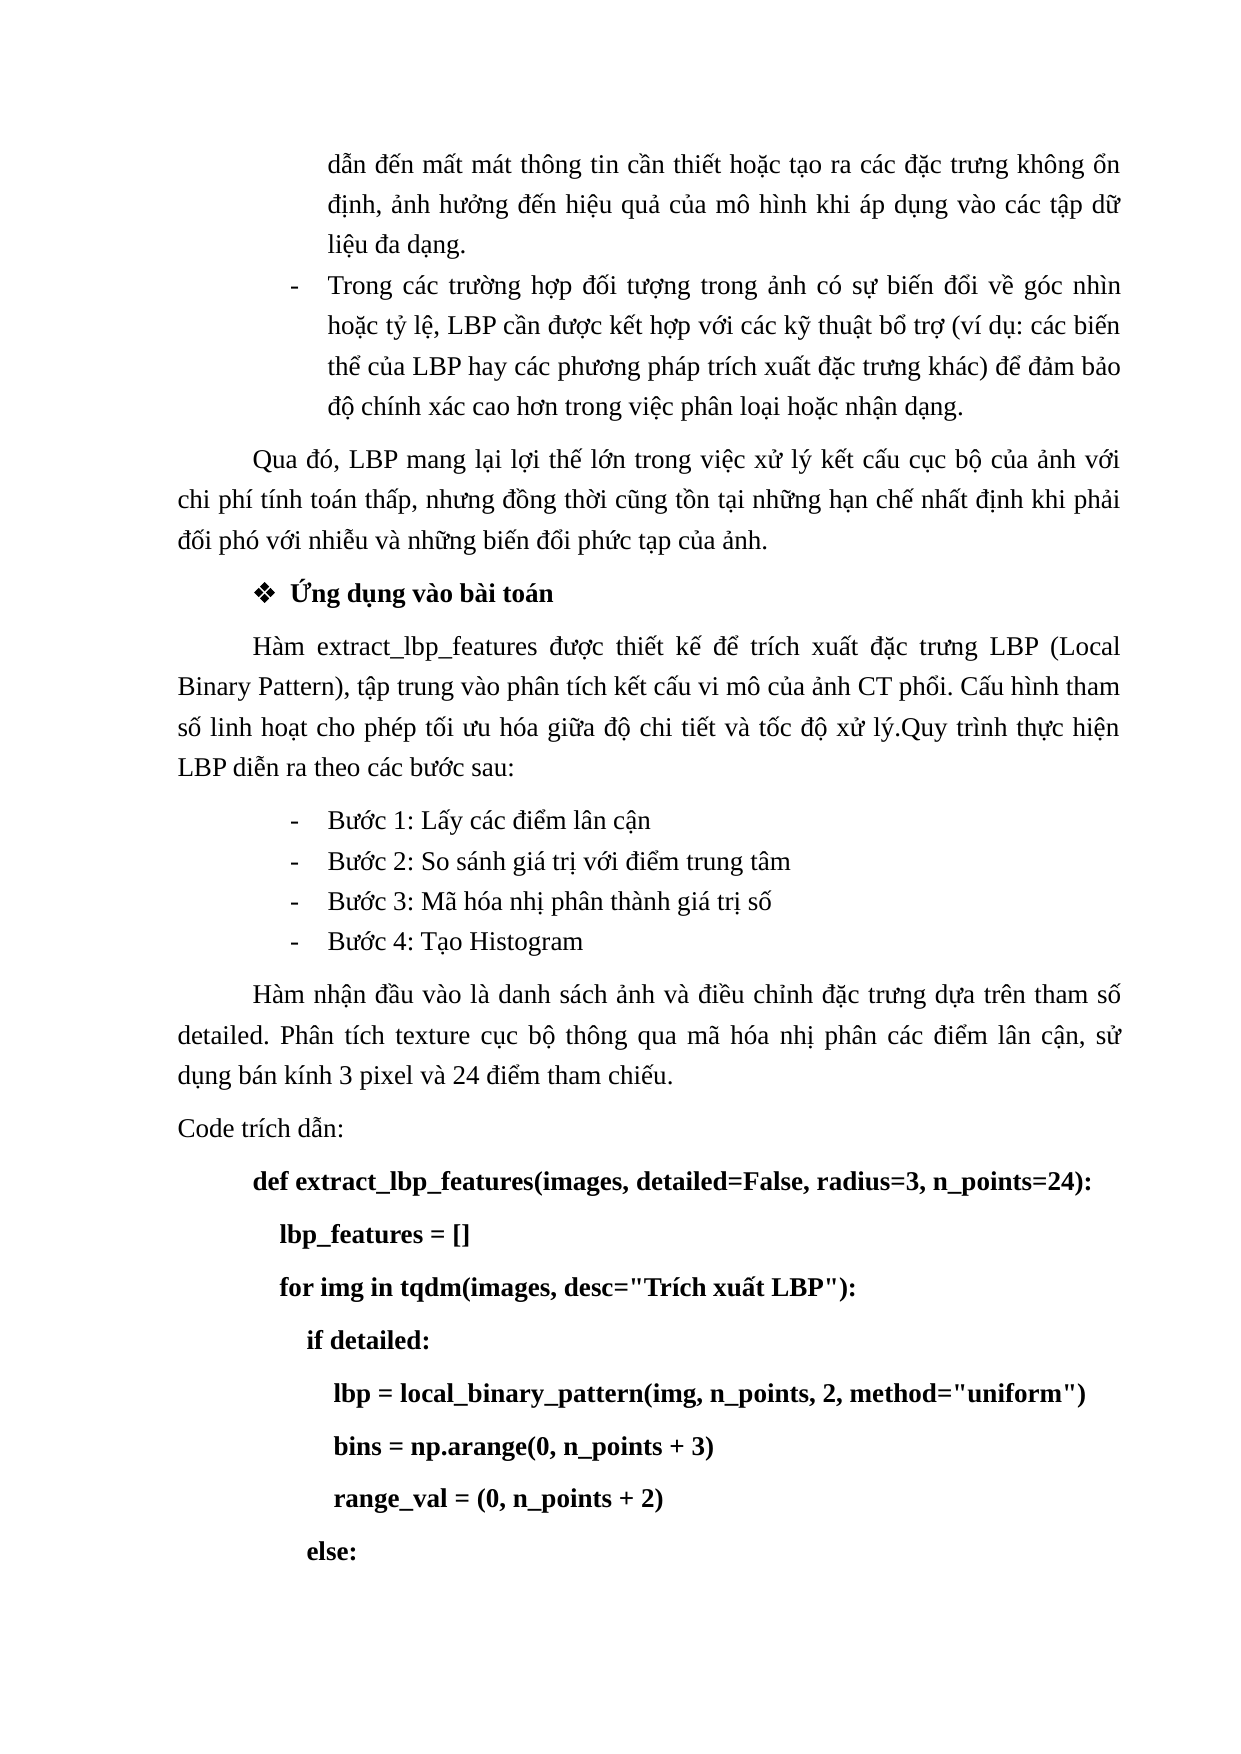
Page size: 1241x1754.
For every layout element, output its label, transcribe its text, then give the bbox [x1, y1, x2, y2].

text range_val = (0, n_points + 2) [252, 1482, 1122, 1514]
text def extract_lbp_features(images, detailed=False, radius=3, n_points=24): [252, 1165, 1122, 1196]
text Qua đó, LBP mang lại lợi thế lớn trong việc xử lý kết cấu cục bộ của ảnh với chi phí tính toán thấp, nhưng đồng thời cũng tồn tại những hạn chế nhất định khi phải đối phó với nhiễu và những biến đổi phức tạp của ảnh. [177, 443, 1122, 555]
text lbp = local_binary_pattern(img, n_points, 2, method="uniform") [252, 1377, 1122, 1408]
list Bước 2: So sánh giá trị với điểm trung tâm [290, 844, 1122, 876]
text for img in tqdm(images, desc="Trích xuất LBP"): [252, 1271, 1122, 1302]
text lbp_features = [] [252, 1218, 1122, 1249]
text bins = np.arange(0, n_points + 3) [252, 1429, 1122, 1461]
list Bước 1: Lấy các điểm lân cận [290, 804, 1122, 835]
text Code trích dẫn: [177, 1112, 1122, 1143]
text if detailed: [252, 1324, 1122, 1355]
text Hàm extract_lbp_features được thiết kế để trích xuất đặc trưng LBP (Local Binary Pattern), tập trung vào phân tích kết cấu vi mô của ảnh CT phổi. Cấu hình tham số linh hoạt cho phép tối ưu hóa giữa độ chi tiết và tốc độ xử lý.Quy trình thực hiện LBP diễn ra theo các bước sau: [177, 630, 1122, 782]
text Hàm nhận đầu vào là danh sách ảnh và điều chỉnh đặc trưng dựa trên tham số detailed. Phân tích texture cục bộ thông qua mã hóa nhị phân các điểm lân cận, sử dụng bán kính 3 pixel và 24 điểm tham chiếu. [177, 978, 1122, 1090]
list Ứng dụng vào bài toán [252, 577, 1122, 608]
list Bước 3: Mã hóa nhị phân thành giá trị số [290, 885, 1122, 916]
list Trong các trường hợp đối tượng trong ảnh có sự biến đổi về góc nhìn hoặc tỷ lệ, LBP cần được kết hợp với các kỹ thuật bổ trợ (ví dụ: các biến thể của LBP hay các phương pháp trích xuất đặc trưng khác) để đảm bảo độ chính xác cao hơn trong việc phân loại hoặc nhận dạng. [290, 269, 1122, 421]
text else: [252, 1535, 1122, 1567]
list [290, 148, 1122, 260]
list Bước 4: Tạo Histogram [290, 925, 1122, 957]
